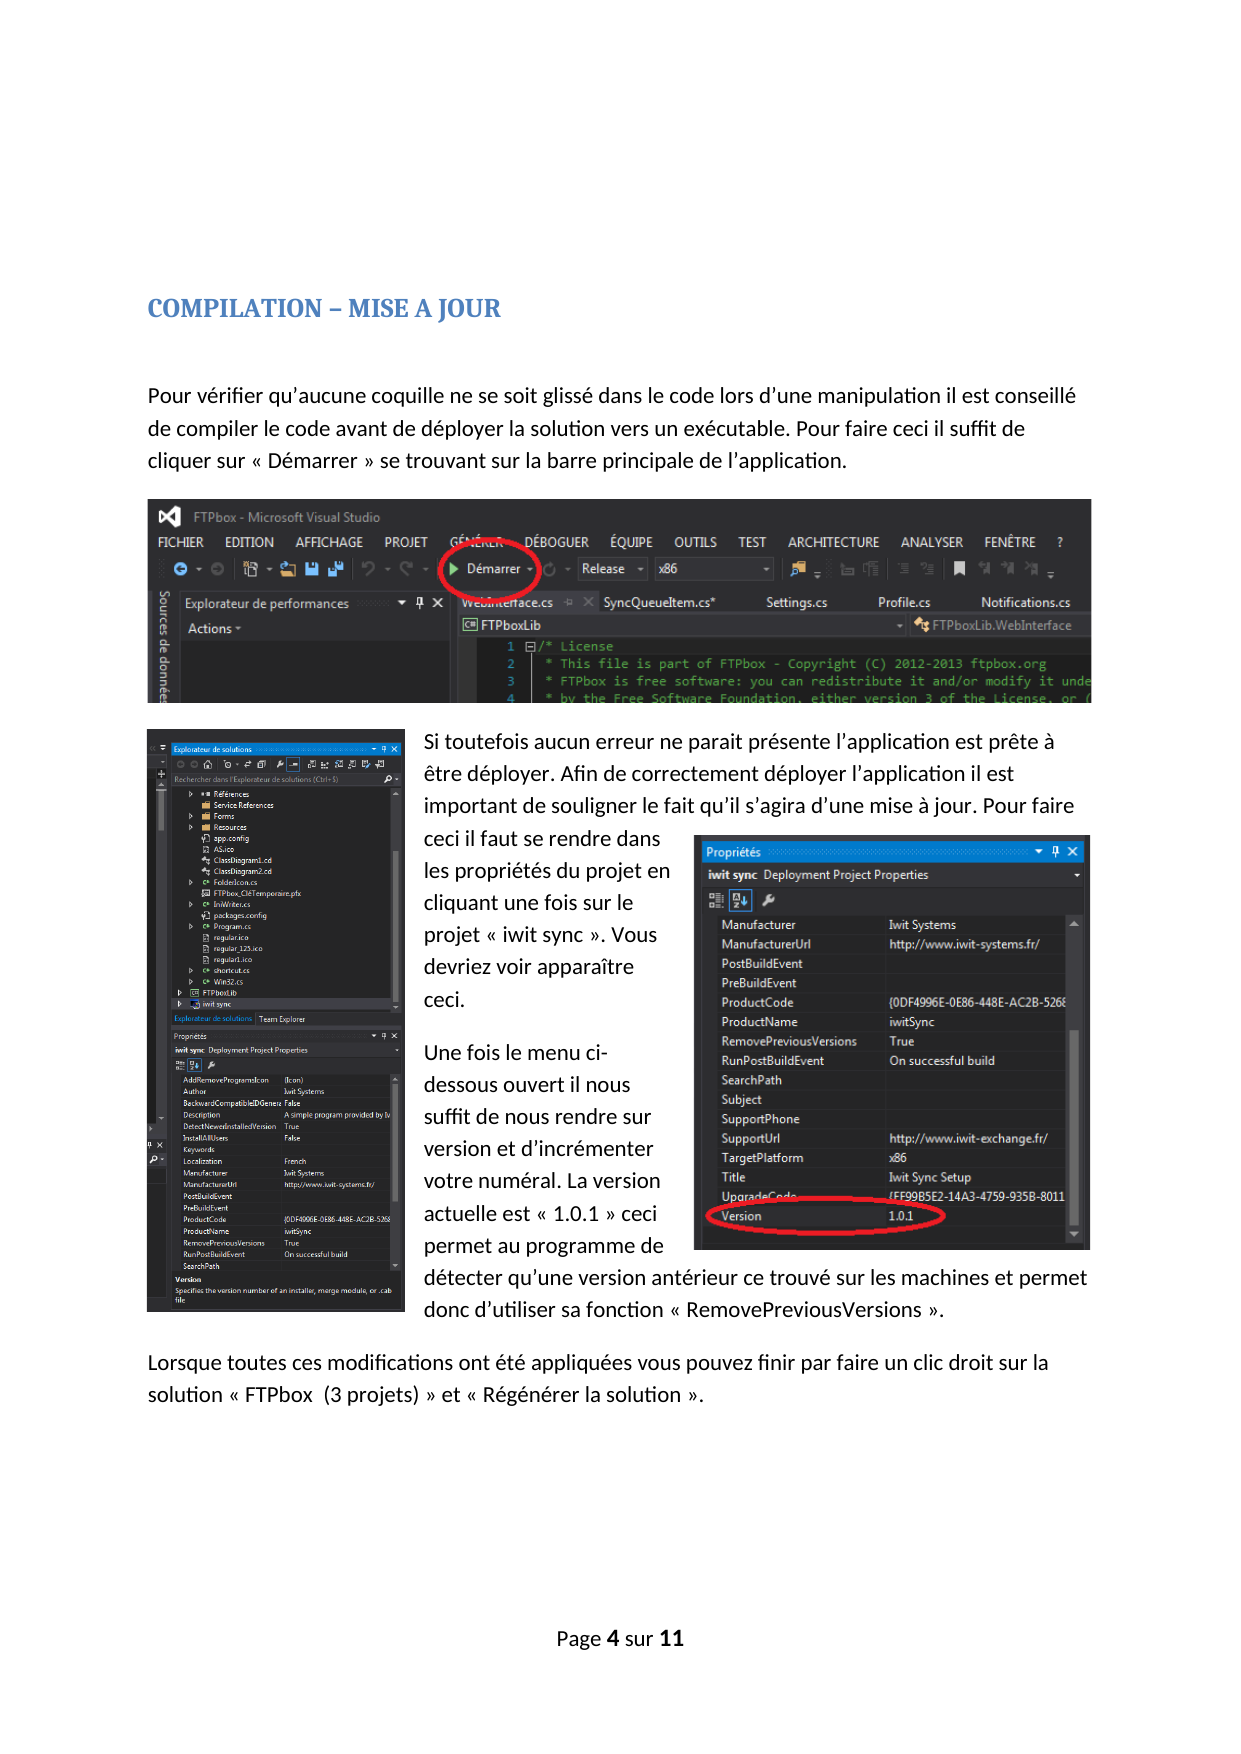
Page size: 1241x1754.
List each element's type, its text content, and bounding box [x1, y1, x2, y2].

text Lorsque toutes ces modifications ont été appliquées vous pouvez finir par faire un clic droit sur la solution « FTPbox (3 projets) » et « Régénérer la solution ». [148, 1348, 1093, 1408]
picture [693, 835, 1091, 1250]
text Une fois le menu ci-dessous ouvert il nous suffit de nous rendre sur version et d’incrémenter votre numéral. La version actuelle est « 1.0.1 » ceci permet au programme de détecter qu’une version antérieur ce trouvé sur les machines et permet donc d’utiliser sa fonction « RemovePreviousVersions ». [148, 1038, 1093, 1323]
picture [146, 729, 405, 1312]
text Si toutefois aucun erreur ne parait présente l’application est prête à être déployer. Afin de correctement déployer l’application il est important de souligner le fait qu’il s’agira d’une mise à jour. Pour faire ceci il faut se rendre dans les propriétés du projet en cliquant une fois sur le projet « iwit sync ». Vous devriez voir apparaître ceci. [148, 727, 1093, 1013]
subtitle COMPILATION – MISE A JOUR [148, 293, 1093, 324]
text Pour vérifier qu’aucune coquille ne se soit glissé dans le code lors d’une manipulation il est conseillé de compiler le code avant de déployer la solution vers un exécutable. Pour faire ceci il suffit de cliquer sur « Démarrer » se trouvant sur la barre principale de l’application. [148, 382, 1093, 474]
picture [147, 499, 1092, 703]
